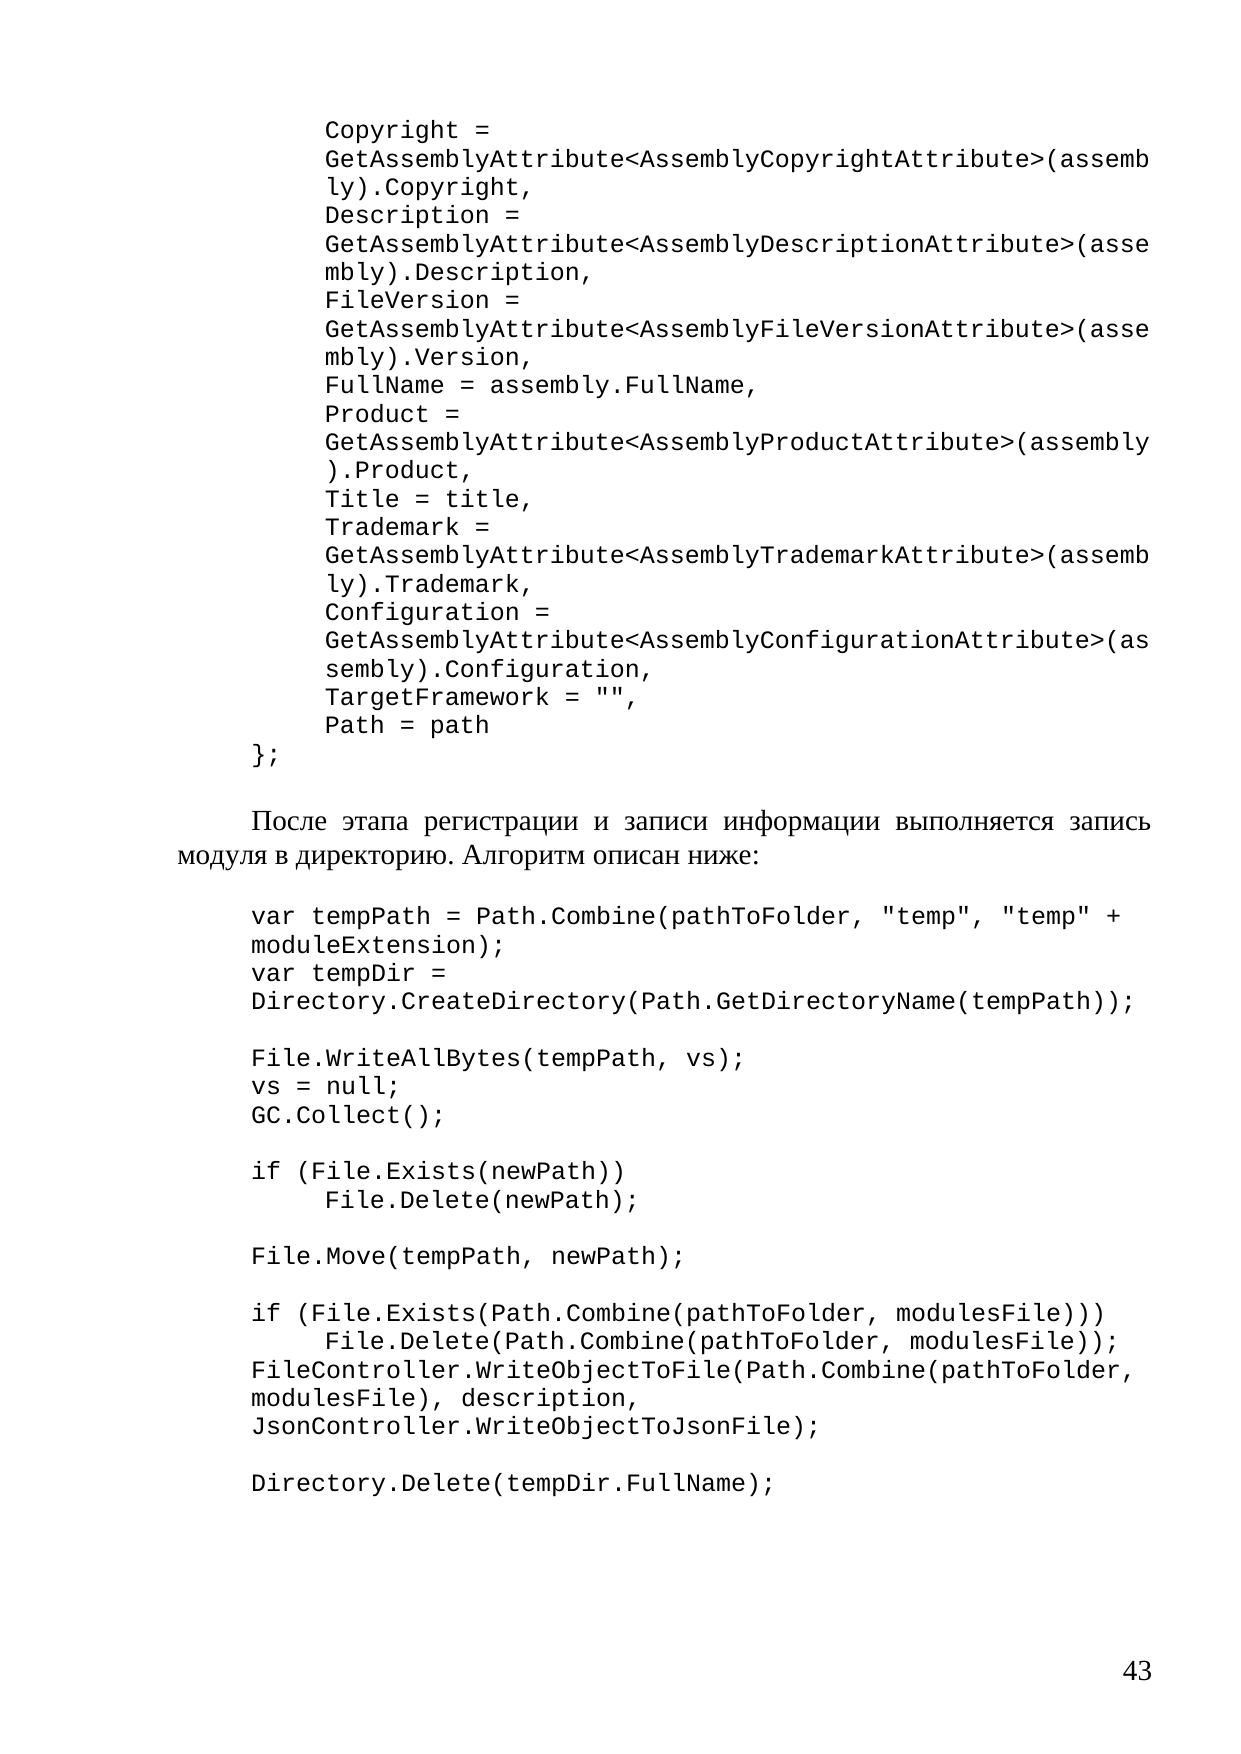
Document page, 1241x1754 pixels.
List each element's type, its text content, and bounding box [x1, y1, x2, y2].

text File.Delete(Path.Combine(pathToFolder, modulesFile)); [251, 1329, 1152, 1357]
text JsonController.WriteObjectToJsonFile); [251, 1414, 1152, 1442]
text Copyright = GetAssemblyAttribute<AssemblyCopyrightAttribute>(assembly).Copyright, [324, 118, 1152, 203]
text Title = title, [324, 486, 1152, 515]
text vs = null; [251, 1074, 1152, 1102]
text Path = path [324, 713, 1152, 741]
text FullName = assembly.FullName, [324, 373, 1152, 401]
text if (File.Exists(newPath)) [251, 1159, 1152, 1187]
text var tempDir = Directory.CreateDirectory(Path.GetDirectoryName(tempPath)); [251, 961, 1152, 1017]
text Description = GetAssemblyAttribute<AssemblyDescriptionAttribute>(assembly).Description, [324, 203, 1152, 288]
text }; [177, 741, 1152, 770]
text После этапа регистрации и записи информации выполняется запись модуля в директорию. Алгоритм описан ниже: [177, 803, 1152, 870]
text File.Delete(newPath); [251, 1187, 1152, 1216]
text Trademark = GetAssemblyAttribute<AssemblyTrademarkAttribute>(assembly).Trademark, [324, 515, 1152, 600]
text File.Move(tempPath, newPath); [251, 1244, 1152, 1272]
text Configuration = GetAssemblyAttribute<AssemblyConfigurationAttribute>(assembly).Configuration, [324, 600, 1152, 685]
text FileVersion = GetAssemblyAttribute<AssemblyFileVersionAttribute>(assembly).Version, [324, 288, 1152, 373]
text FileController.WriteObjectToFile(Path.Combine(pathToFolder, modulesFile), description, [251, 1357, 1152, 1414]
text GC.Collect(); [251, 1102, 1152, 1131]
text if (File.Exists(Path.Combine(pathToFolder, modulesFile))) [251, 1301, 1152, 1329]
text Directory.Delete(tempDir.FullName); [251, 1471, 1152, 1499]
text File.WriteAllBytes(tempPath, vs); [251, 1046, 1152, 1074]
text TargetFramework = "", [324, 685, 1152, 713]
text Product = GetAssemblyAttribute<AssemblyProductAttribute>(assembly).Product, [324, 401, 1152, 486]
text var tempPath = Path.Combine(pathToFolder, "temp", "temp" + moduleExtension); [251, 904, 1152, 961]
